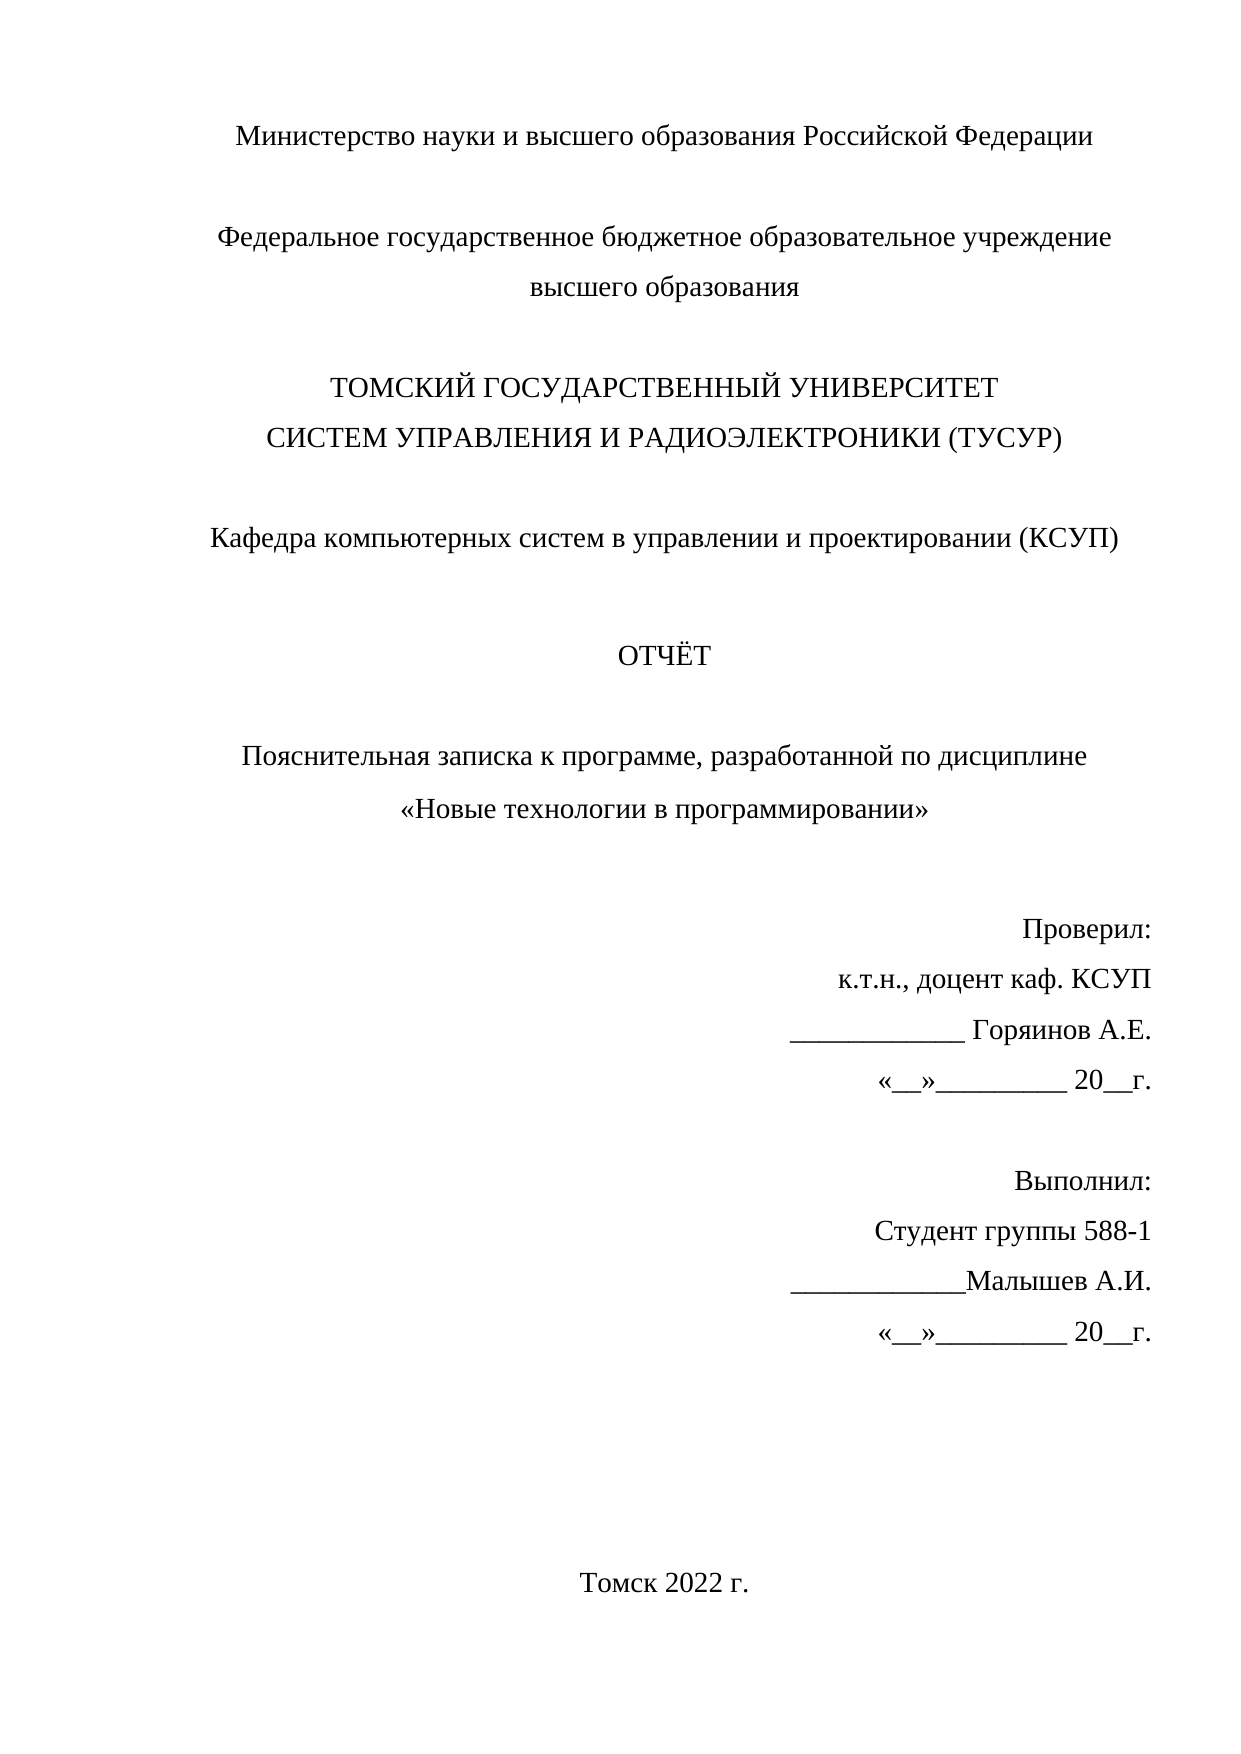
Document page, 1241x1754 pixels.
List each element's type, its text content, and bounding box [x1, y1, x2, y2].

text высшего образования [177, 269, 1152, 303]
text ____________ Горяинов А.Е. [177, 1012, 1152, 1045]
text Пояснительная записка к программе, разработанной по дисциплине [177, 738, 1152, 772]
text Томск 2022 г. [177, 1565, 1152, 1599]
text «__»_________ 20__г. [177, 1314, 1152, 1347]
text ____________Малышев А.И. [177, 1263, 1152, 1297]
text Студент группы 588-1 [177, 1213, 1152, 1247]
text Министерство науки и высшего образования Российской Федерации [177, 118, 1152, 152]
text ТОМСКИЙ ГОСУДАРСТВЕННЫЙ УНИВЕРСИТЕТ [177, 370, 1152, 403]
text Кафедра компьютерных систем в управлении и проектировании (КСУП) [177, 521, 1152, 554]
text СИСТЕМ УПРАВЛЕНИЯ И РАДИОЭЛЕКТРОНИКИ (ТУСУР) [177, 420, 1152, 453]
text к.т.н., доцент каф. КСУП [177, 961, 1152, 995]
text «__»_________ 20__г. [177, 1062, 1152, 1096]
text «Новые технологии в программировании» [177, 791, 1152, 825]
text Выполнил: [177, 1163, 1152, 1196]
text Проверил: [177, 911, 1152, 945]
text ОТЧЁТ [177, 638, 1152, 671]
text Федеральное государственное бюджетное образовательное учреждение [177, 219, 1152, 252]
